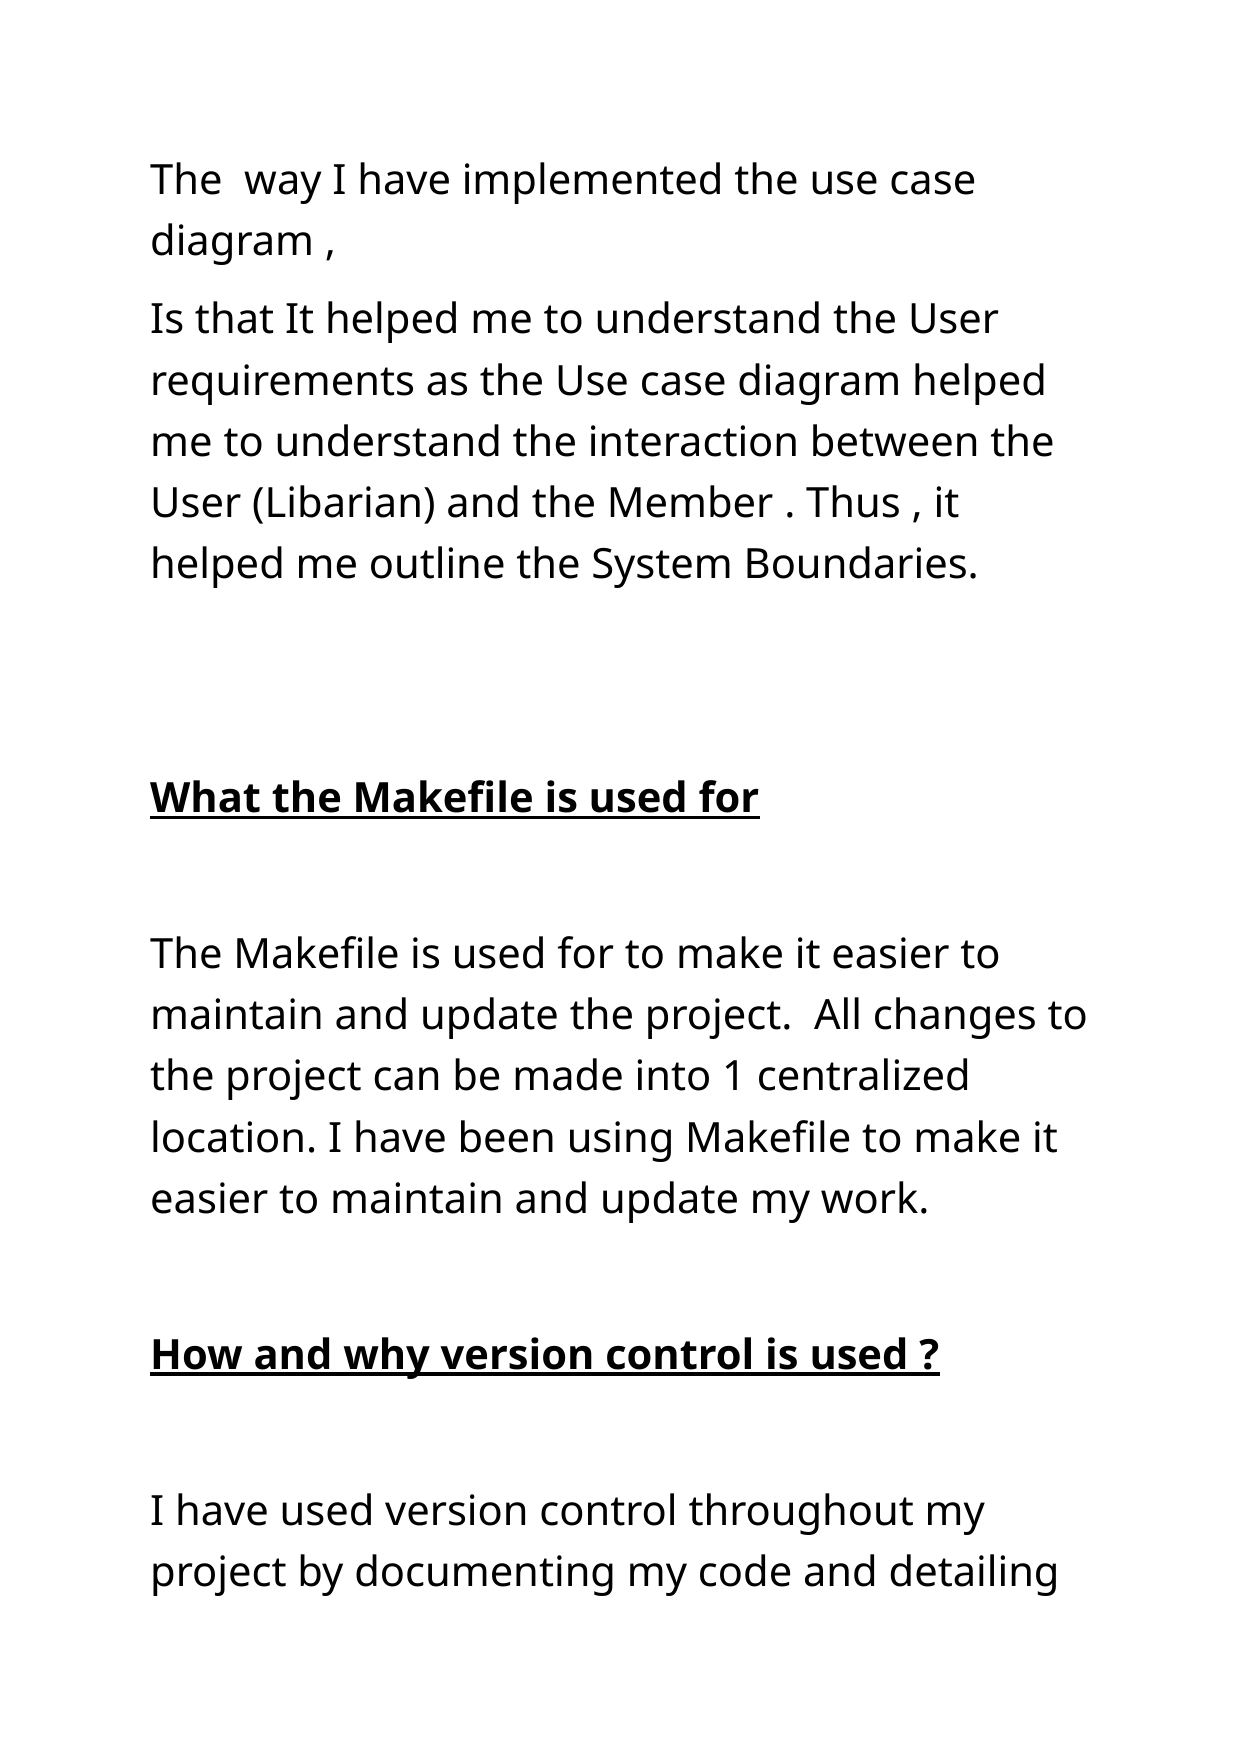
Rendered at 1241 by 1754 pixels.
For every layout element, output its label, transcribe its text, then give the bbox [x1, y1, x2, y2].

text How and why version control is used ? [150, 1324, 1090, 1381]
text The way I have implemented the use case diagram , [150, 150, 1090, 268]
text The Makefile is used for to make it easier to maintain and update the project. All changes to the project can be made into 1 centralized location. I have been using Makefile to make it easier to maintain and update my work. [150, 924, 1090, 1226]
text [150, 1480, 1090, 1598]
text Is that It helped me to understand the User requirements as the Use case diagram helped me to understand the interaction between the User (Libarian) and the Member . Thus , it helped me outline the System Boundaries. [150, 289, 1090, 591]
text What the Makefile is used for [150, 768, 1090, 825]
